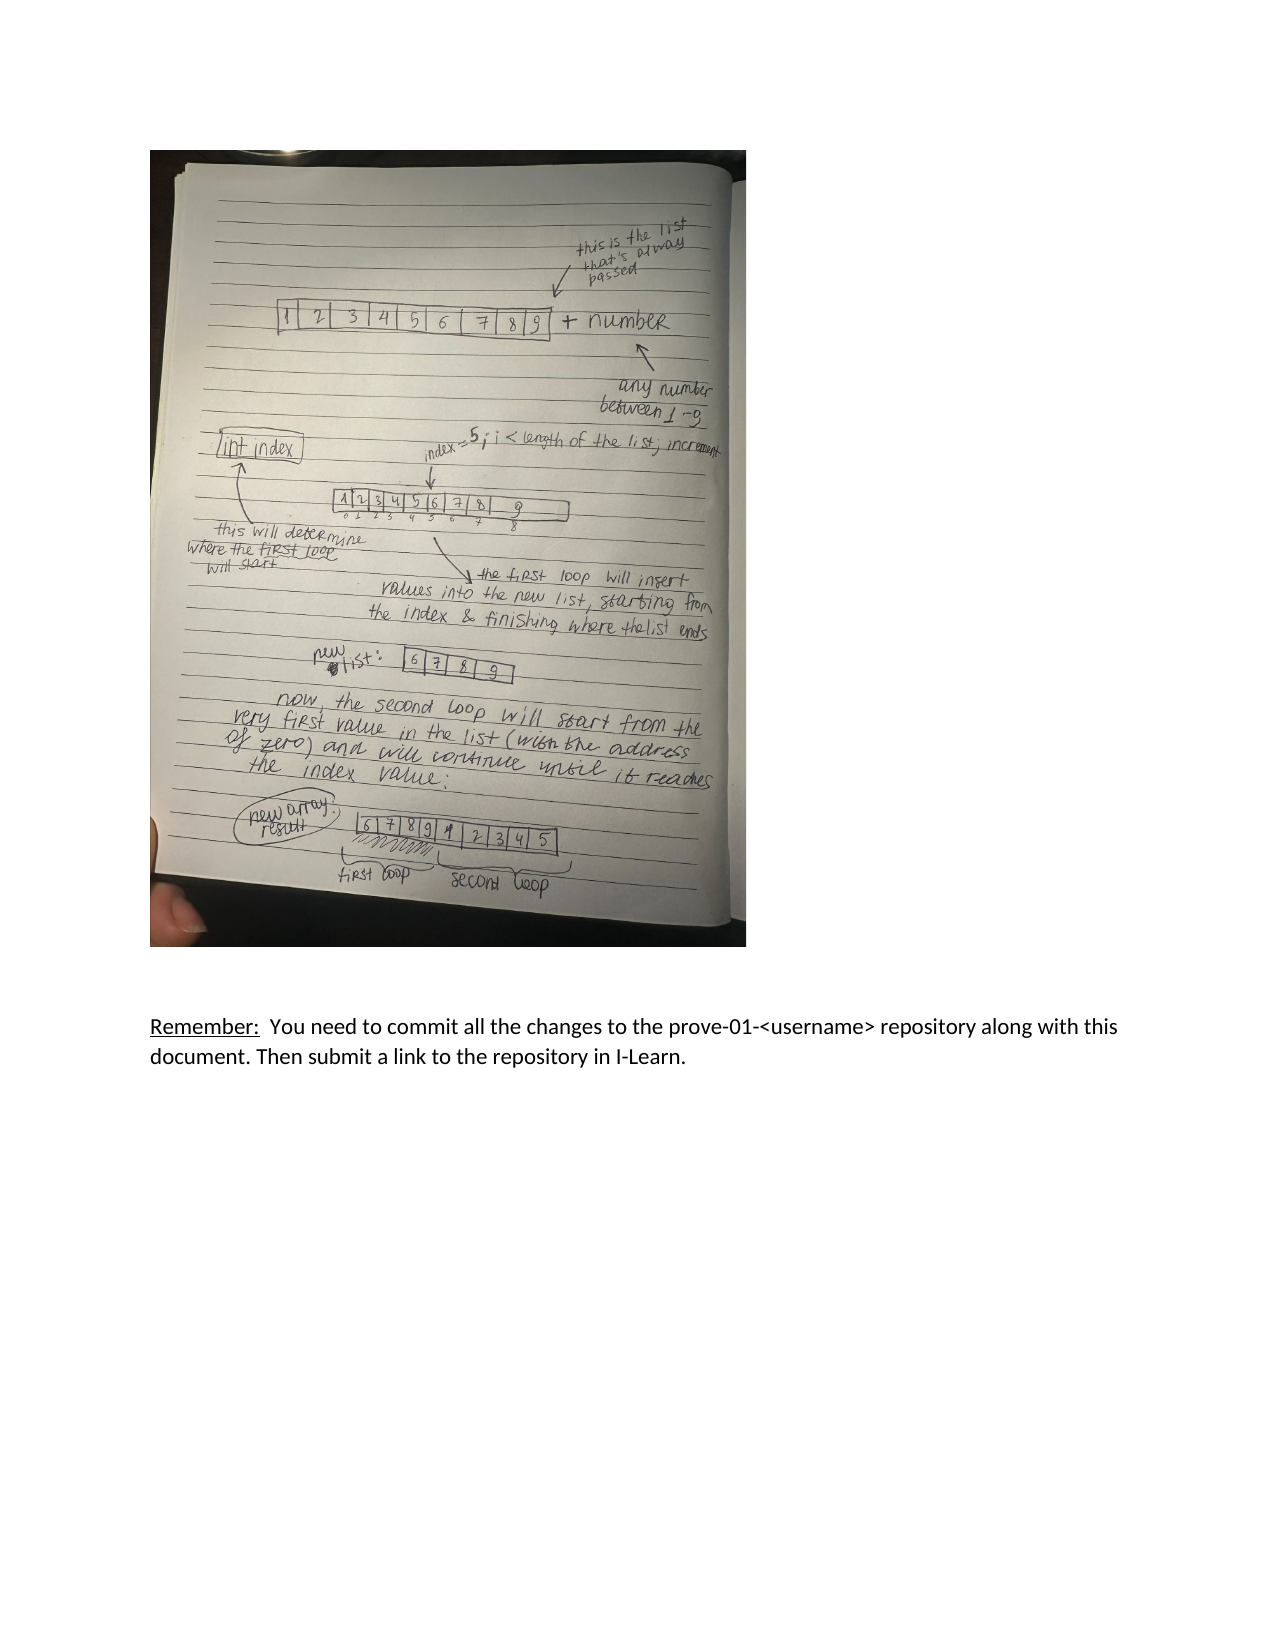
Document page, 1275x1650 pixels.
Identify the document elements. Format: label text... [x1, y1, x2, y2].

picture [150, 150, 747, 947]
text Remember: You need to commit all the changes to the prove-01-<username> repository along with this document. Then submit a link to the repository in I-Learn. [150, 1012, 1125, 1070]
